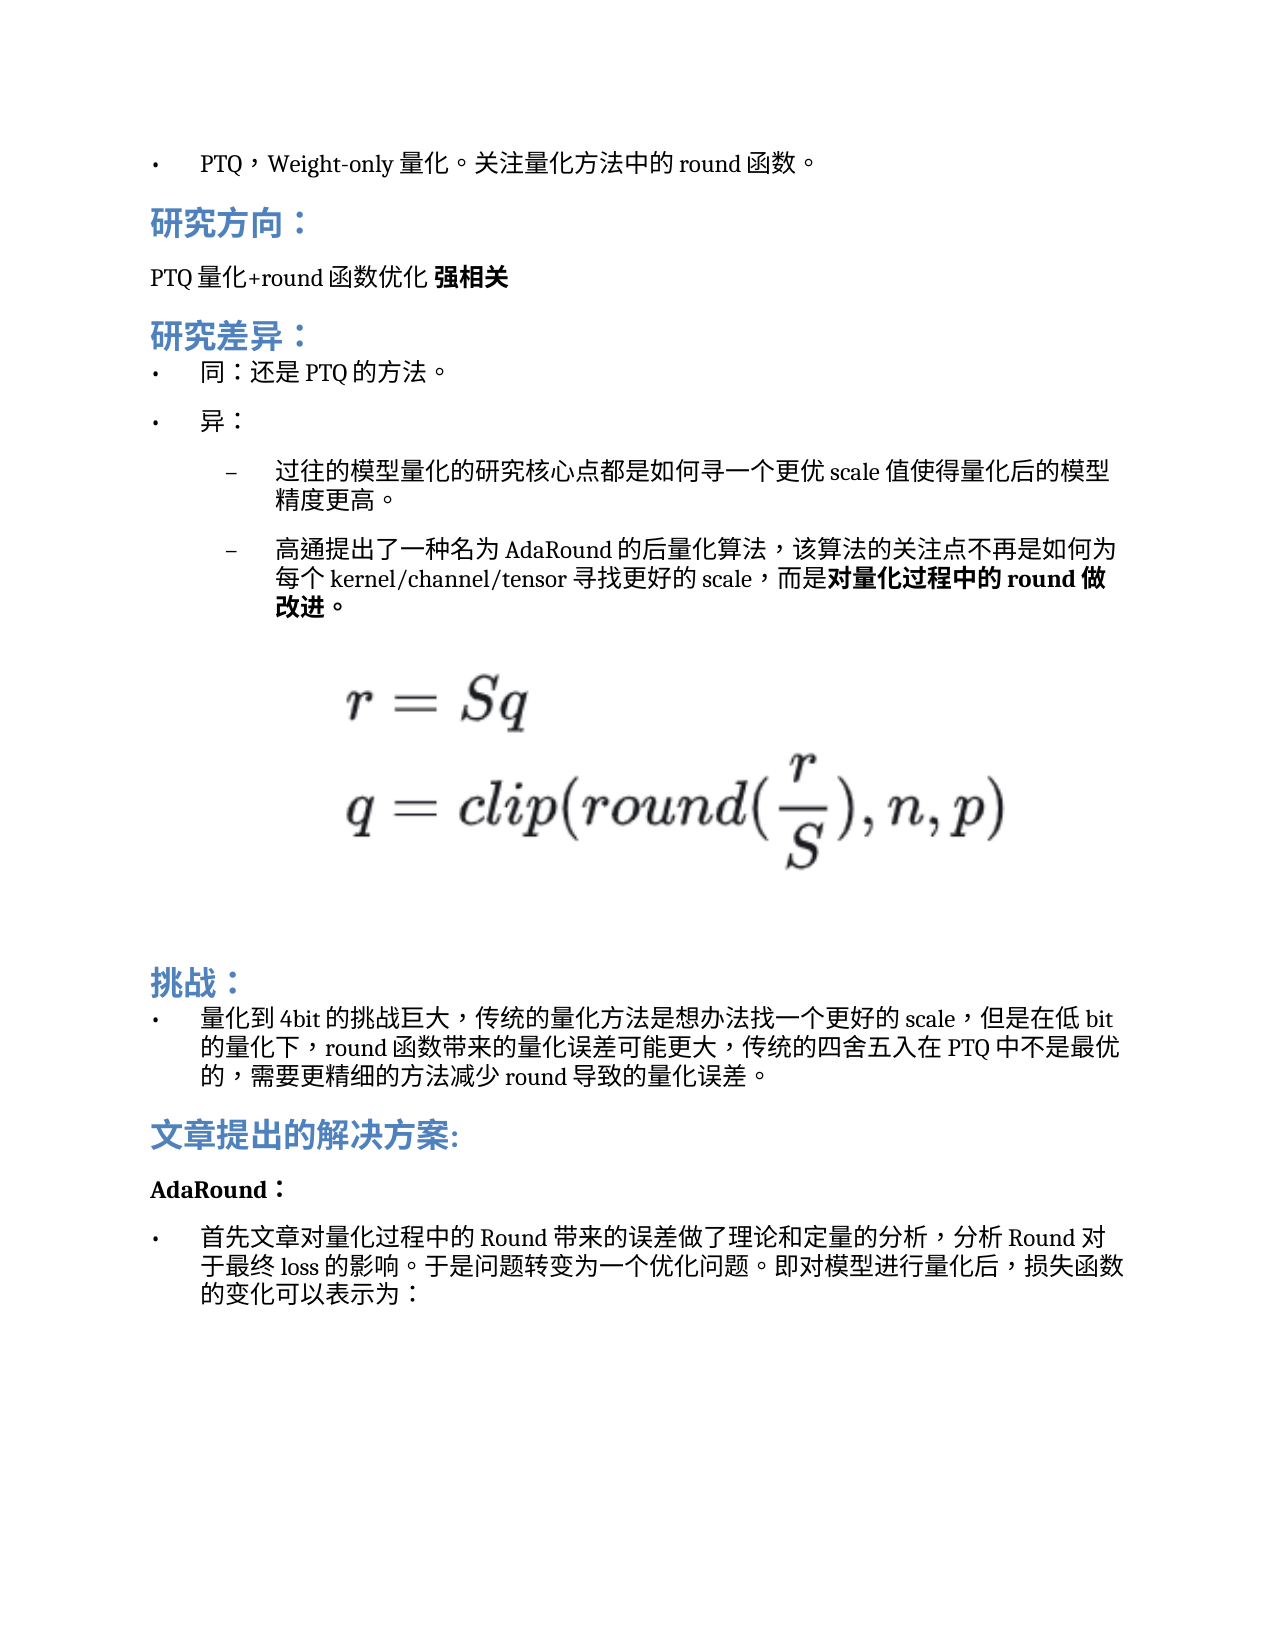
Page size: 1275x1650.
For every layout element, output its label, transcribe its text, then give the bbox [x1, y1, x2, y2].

picture [293, 643, 1050, 883]
list PTQ，Weight-only量化。关注量化方法中的round函数。 [150, 150, 1125, 179]
subtitle 挑战： [150, 959, 1125, 1005]
list 高通提出了一种名为AdaRound的后量化算法，该算法的关注点不再是如何为每个kernel/channel/tensor寻找更好的scale，而是对量化过程中的round做改进。 [225, 536, 1125, 622]
subtitle 研究差异： [150, 313, 1125, 359]
text AdaRound： [150, 1176, 1125, 1205]
list 首先文章对量化过程中的Round带来的误差做了理论和定量的分析，分析Round对于最终 loss的影响。于是问题转变为一个优化问题。即对模型进行量化后，损失函数的变化可以表示为： [150, 1224, 1125, 1310]
list 过往的模型量化的研究核心点都是如何寻一个更优scale值使得量化后的模型精度更高。 [225, 458, 1125, 515]
list 异： [150, 408, 1125, 437]
subtitle 研究方向： [150, 199, 1125, 245]
text PTQ量化+round函数优化 强相关 [150, 264, 1125, 292]
list 同：还是PTQ的方法。 [150, 359, 1125, 387]
list 量化到4bit的挑战巨大，传统的量化方法是想办法找一个更好的scale，但是在低bit的量化下，round函数带来的量化误差可能更大，传统的四舍五入在PTQ中不是最优的，需要更精细的方法减少round导致的量化误差。 [150, 1005, 1125, 1091]
subtitle 文章提出的解决方案: [150, 1112, 1125, 1157]
